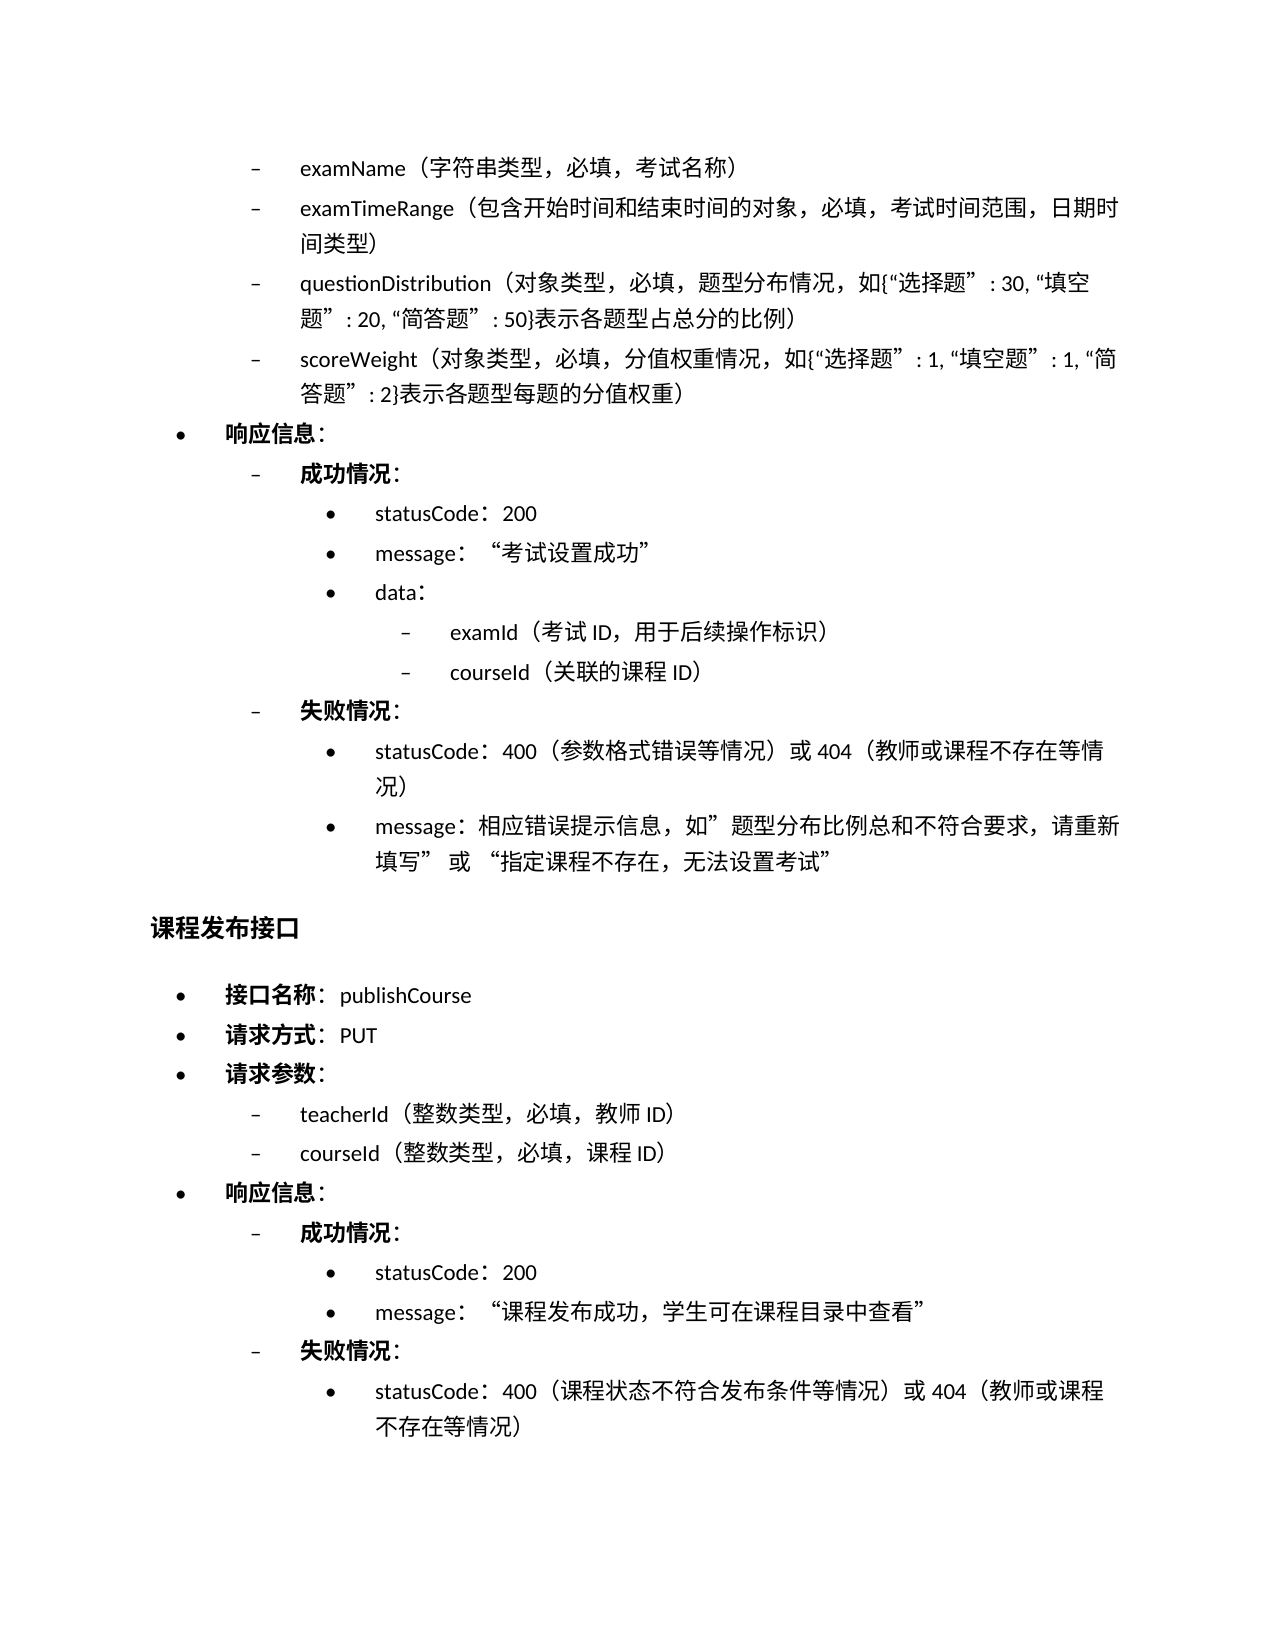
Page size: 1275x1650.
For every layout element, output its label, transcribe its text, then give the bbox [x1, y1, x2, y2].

list 接口名称：publishCourse [175, 977, 1125, 1010]
list courseId（关联的课程ID） [400, 653, 1125, 687]
list statusCode：400（参数格式错误等情况）或 404（教师或课程不存在等情况） [325, 732, 1125, 802]
list statusCode：200 [325, 1254, 1125, 1287]
list 成功情况： [250, 1214, 1125, 1248]
list courseId（整数类型，必填，课程ID） [250, 1135, 1125, 1168]
list 失败情况： [250, 693, 1125, 726]
list statusCode：400（课程状态不符合发布条件等情况）或 404（教师或课程不存在等情况） [325, 1373, 1125, 1442]
list examTimeRange（包含开始时间和结束时间的对象，必填，考试时间范围，日期时间类型） [250, 189, 1125, 259]
list 请求参数： [175, 1056, 1125, 1089]
list examId（考试ID，用于后续操作标识） [400, 614, 1125, 647]
list statusCode：200 [325, 495, 1125, 528]
list message：相应错误提示信息，如”题型分布比例总和不符合要求，请重新填写” 或 “指定课程不存在，无法设置考试” [325, 808, 1125, 877]
list 响应信息： [175, 416, 1125, 449]
list data： [325, 574, 1125, 607]
list message：“课程发布成功，学生可在课程目录中查看” [325, 1294, 1125, 1327]
list teacherId（整数类型，必填，教师ID） [250, 1096, 1125, 1129]
list examName（字符串类型，必填，考试名称） [250, 150, 1125, 183]
list 成功情况： [250, 455, 1125, 489]
list 失败情况： [250, 1333, 1125, 1366]
list questionDistribution（对象类型，必填，题型分布情况，如{“选择题”: 30, “填空题”: 20, “简答题”: 50}表示各题型占总分的比例） [250, 265, 1125, 334]
list scoreWeight（对象类型，必填，分值权重情况，如{“选择题”: 1, “填空题”: 1, “简答题”: 2}表示各题型每题的分值权重） [250, 340, 1125, 409]
list 响应信息： [175, 1175, 1125, 1208]
subtitle 课程发布接口 [150, 909, 1125, 945]
list 请求方式：PUT [175, 1017, 1125, 1050]
list message：“考试设置成功” [325, 534, 1125, 568]
